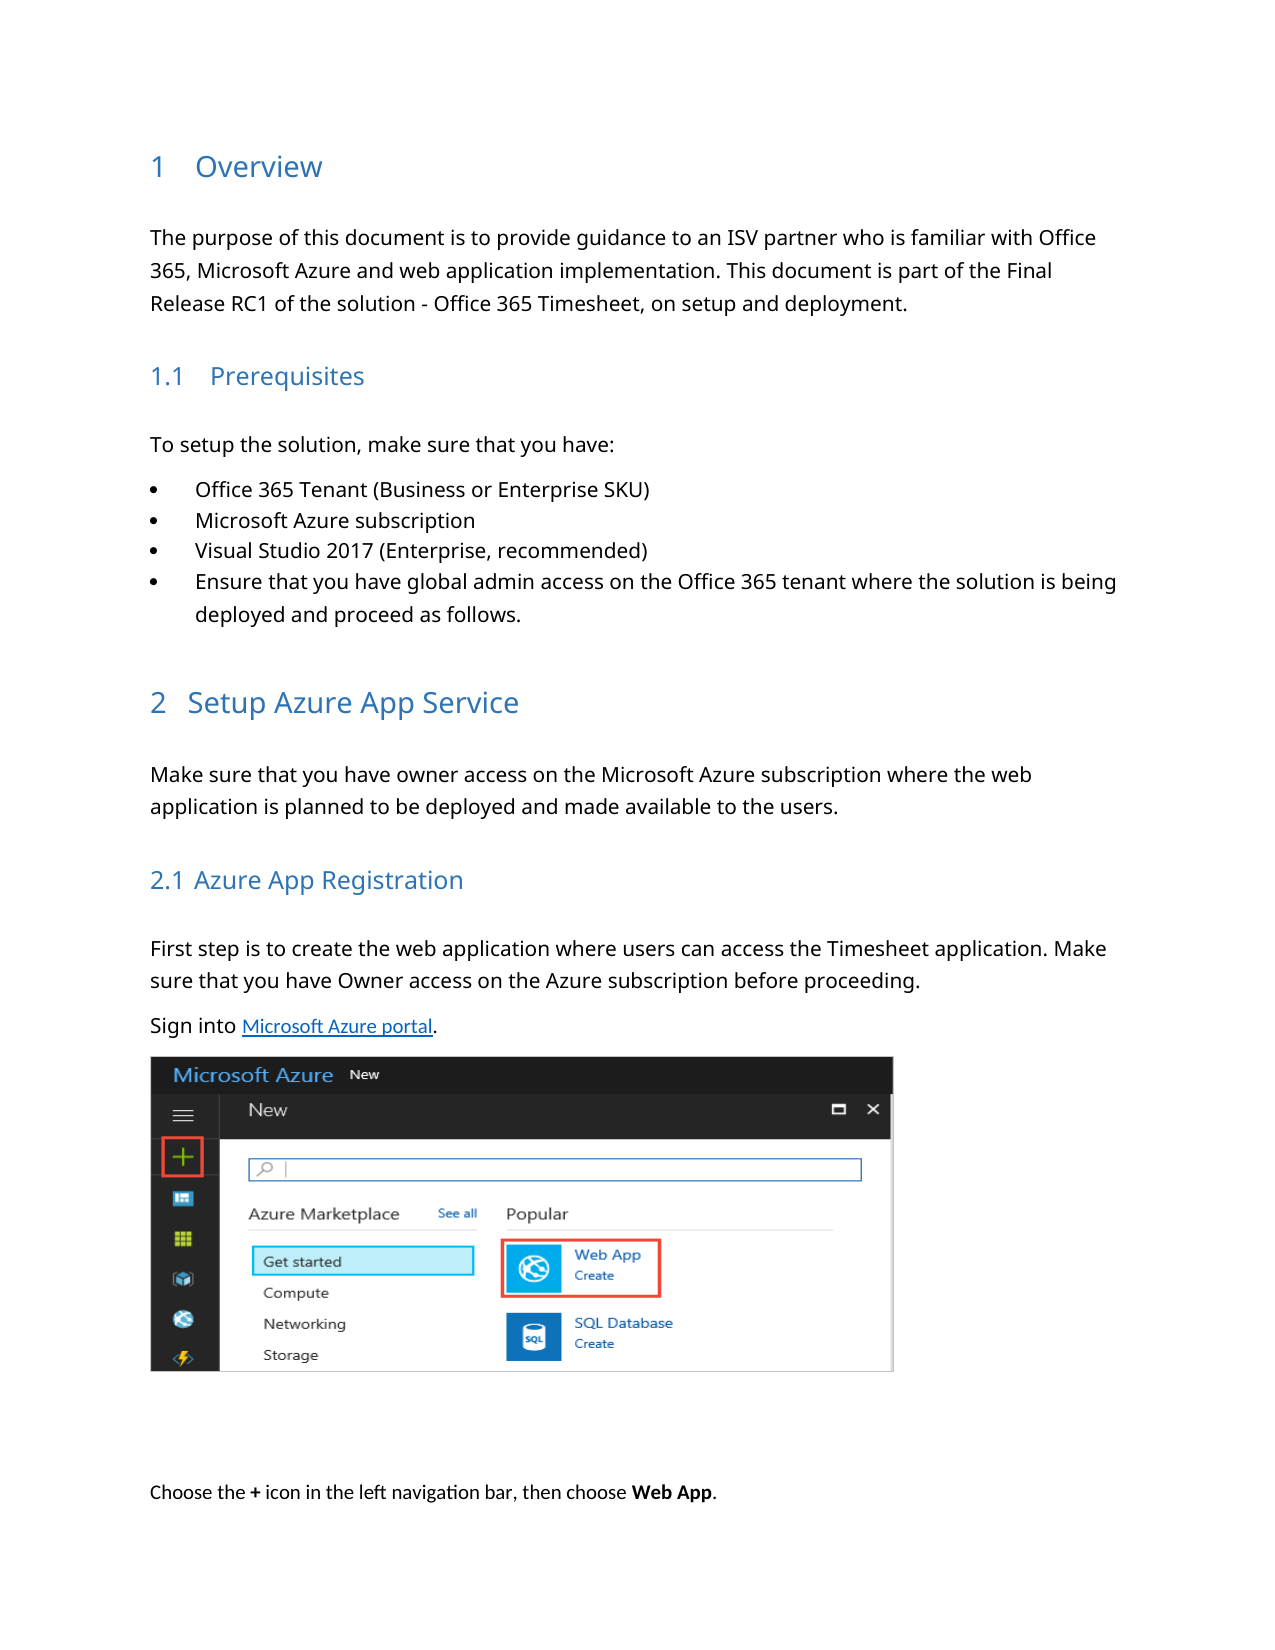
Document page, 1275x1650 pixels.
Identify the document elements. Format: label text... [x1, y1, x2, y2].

subtitle Setup Azure App Service [150, 682, 1125, 722]
text First step is to create the web application where users can access the Timesheet application. Make sure that you have Owner access on the Azure subscription before proceeding. [150, 934, 1125, 995]
text Sign into Microsoft Azure portal. [150, 1012, 1125, 1040]
list Visual Studio 2017 (Enterprise, recommended) [150, 537, 1125, 565]
subtitle Azure App Registration [150, 862, 1125, 896]
subtitle Prerequisites [150, 359, 1125, 393]
picture [150, 1056, 894, 1372]
text To setup the solution, make sure that you have: [150, 430, 1125, 459]
subtitle Overview [150, 146, 1125, 186]
text Make sure that you have owner access on the Microsoft Azure subscription where the web application is planned to be deployed and made available to the users. [150, 760, 1125, 821]
text Choose the + icon in the left navigation bar, then choose Web App. [150, 1479, 1125, 1504]
list Microsoft Azure subscription [150, 506, 1125, 534]
list Office 365 Tenant (Business or Enterprise SKU) [150, 475, 1125, 504]
list Ensure that you have global admin access on the Office 365 tenant where the solution is being deployed and proceed as follows. [150, 567, 1125, 628]
text The purpose of this document is to provide guidance to an ISV partner who is familiar with Office 365, Microsoft Azure and web application implementation. This document is part of the Final Release RC1 of the solution - Office 365 Timesheet, on setup and deployment. [150, 223, 1125, 317]
